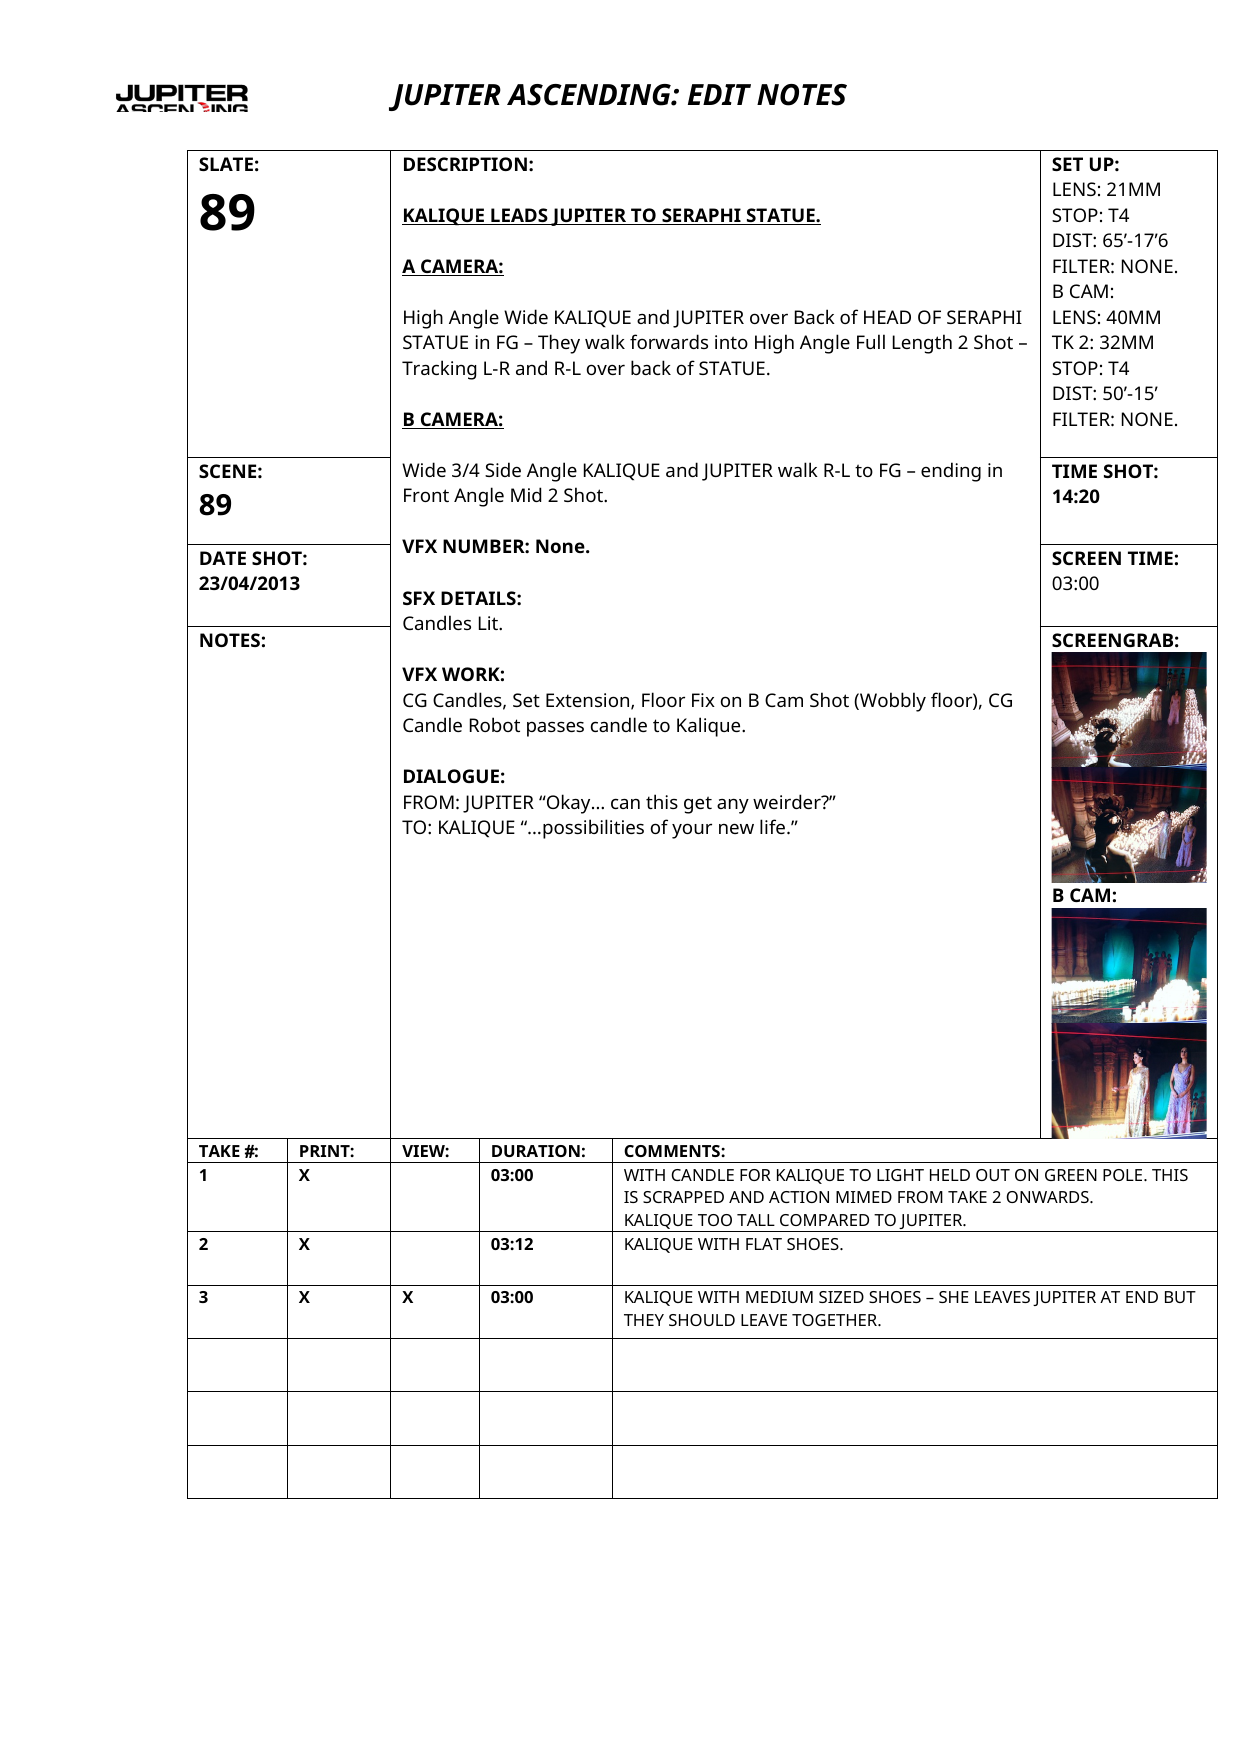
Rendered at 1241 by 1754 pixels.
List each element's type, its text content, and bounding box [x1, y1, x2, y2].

table_cell [188, 1446, 287, 1498]
table_cell KALIQUE WITH FLAT SHOES. [613, 1232, 1217, 1284]
picture [1051, 652, 1207, 883]
table_cell TAKE : [188, 1139, 287, 1162]
table_cell [613, 1446, 1217, 1498]
table_cell NOTES: [188, 627, 390, 1138]
table_cell [188, 1392, 287, 1444]
table_cell 03:00 [480, 1163, 612, 1231]
table_cell [391, 1392, 479, 1444]
table_cell [288, 1446, 390, 1498]
table_header SET UP: LENS: 21MM STOP: T4 DIST: 65’-17’6 FILTER: NONE. B CAM: LENS: 40MM TK 2: 32MM STOP: T4 DIST: 50’-15’ FILTER: NONE. [1041, 151, 1217, 457]
table_cell [391, 1232, 479, 1284]
table_cell COMMENTS: [613, 1139, 1217, 1162]
table_cell KALIQUE WITH MEDIUM SIZED SHOES – SHE LEAVES JUPITER AT END BUT THEY SHOULD LEAVE TOGETHER. [613, 1286, 1217, 1338]
table_cell WITH CANDLE FOR KALIQUE TO LIGHT HELD OUT ON GREEN POLE. THIS IS SCRAPPED AND ACTION MIMED FROM TAKE 2 ONWARDS. KALIQUE TOO TALL COMPARED TO JUPITER. [613, 1163, 1217, 1231]
table_cell [480, 1446, 612, 1498]
picture [112, 82, 250, 112]
table_cell DURATION: [480, 1139, 612, 1162]
table_cell SCENE: 89 [188, 458, 390, 544]
table_cell [391, 1339, 479, 1391]
table_cell [188, 1339, 287, 1391]
table_cell TIME SHOT: 14:20 [1041, 458, 1217, 544]
table_cell SCREENGRAB: B CAM: [1041, 627, 1217, 1138]
table_cell [613, 1392, 1217, 1444]
table_cell [613, 1339, 1217, 1391]
table_cell [288, 1339, 390, 1391]
table_cell 2 [188, 1232, 287, 1284]
table_cell VIEW: [391, 1139, 479, 1162]
table_cell [480, 1392, 612, 1444]
table_cell DATE SHOT: 23/04/2013 [188, 545, 390, 626]
table_cell X [288, 1232, 390, 1284]
picture [1051, 908, 1207, 1139]
table_cell X [288, 1163, 390, 1231]
table_cell X [288, 1286, 390, 1338]
table_cell 3 [188, 1286, 287, 1338]
table_header DESCRIPTION: KALIQUE LEADS JUPITER TO SERAPHI STATUE. A CAMERA: High Angle Wide KALIQUE and JUPITER over Back of HEAD OF SERAPHI STATUE in FG – They walk forwards into High Angle Full Length 2 Shot – Tracking L-R and R-L over back of STATUE. B CAMERA: Wide 3/4 Side Angle KALIQUE and JUPITER walk R-L to FG – ending in Front Angle Mid 2 Shot. VFX NUMBER: None. SFX DETAILS: Candles Lit. VFX WORK: CG Candles, Set Extension, Floor Fix on B Cam Shot (Wobbly floor), CG Candle Robot passes candle to Kalique. DIALOGUE: FROM: JUPITER “Okay… can this get any weirder?” TO: KALIQUE “…possibilities of your new life.” [391, 151, 1040, 1138]
table_cell 03:12 [480, 1232, 612, 1284]
table_header SLATE: 89 [188, 151, 390, 457]
table_cell 03:00 [480, 1286, 612, 1338]
table_cell PRINT: [288, 1139, 390, 1162]
table_cell X [391, 1286, 479, 1338]
table_cell [288, 1392, 390, 1444]
table_cell [391, 1446, 479, 1498]
table_cell [480, 1339, 612, 1391]
table_cell 1 [188, 1163, 287, 1231]
table_cell SCREEN TIME: 03:00 [1041, 545, 1217, 626]
table_cell [391, 1163, 479, 1231]
